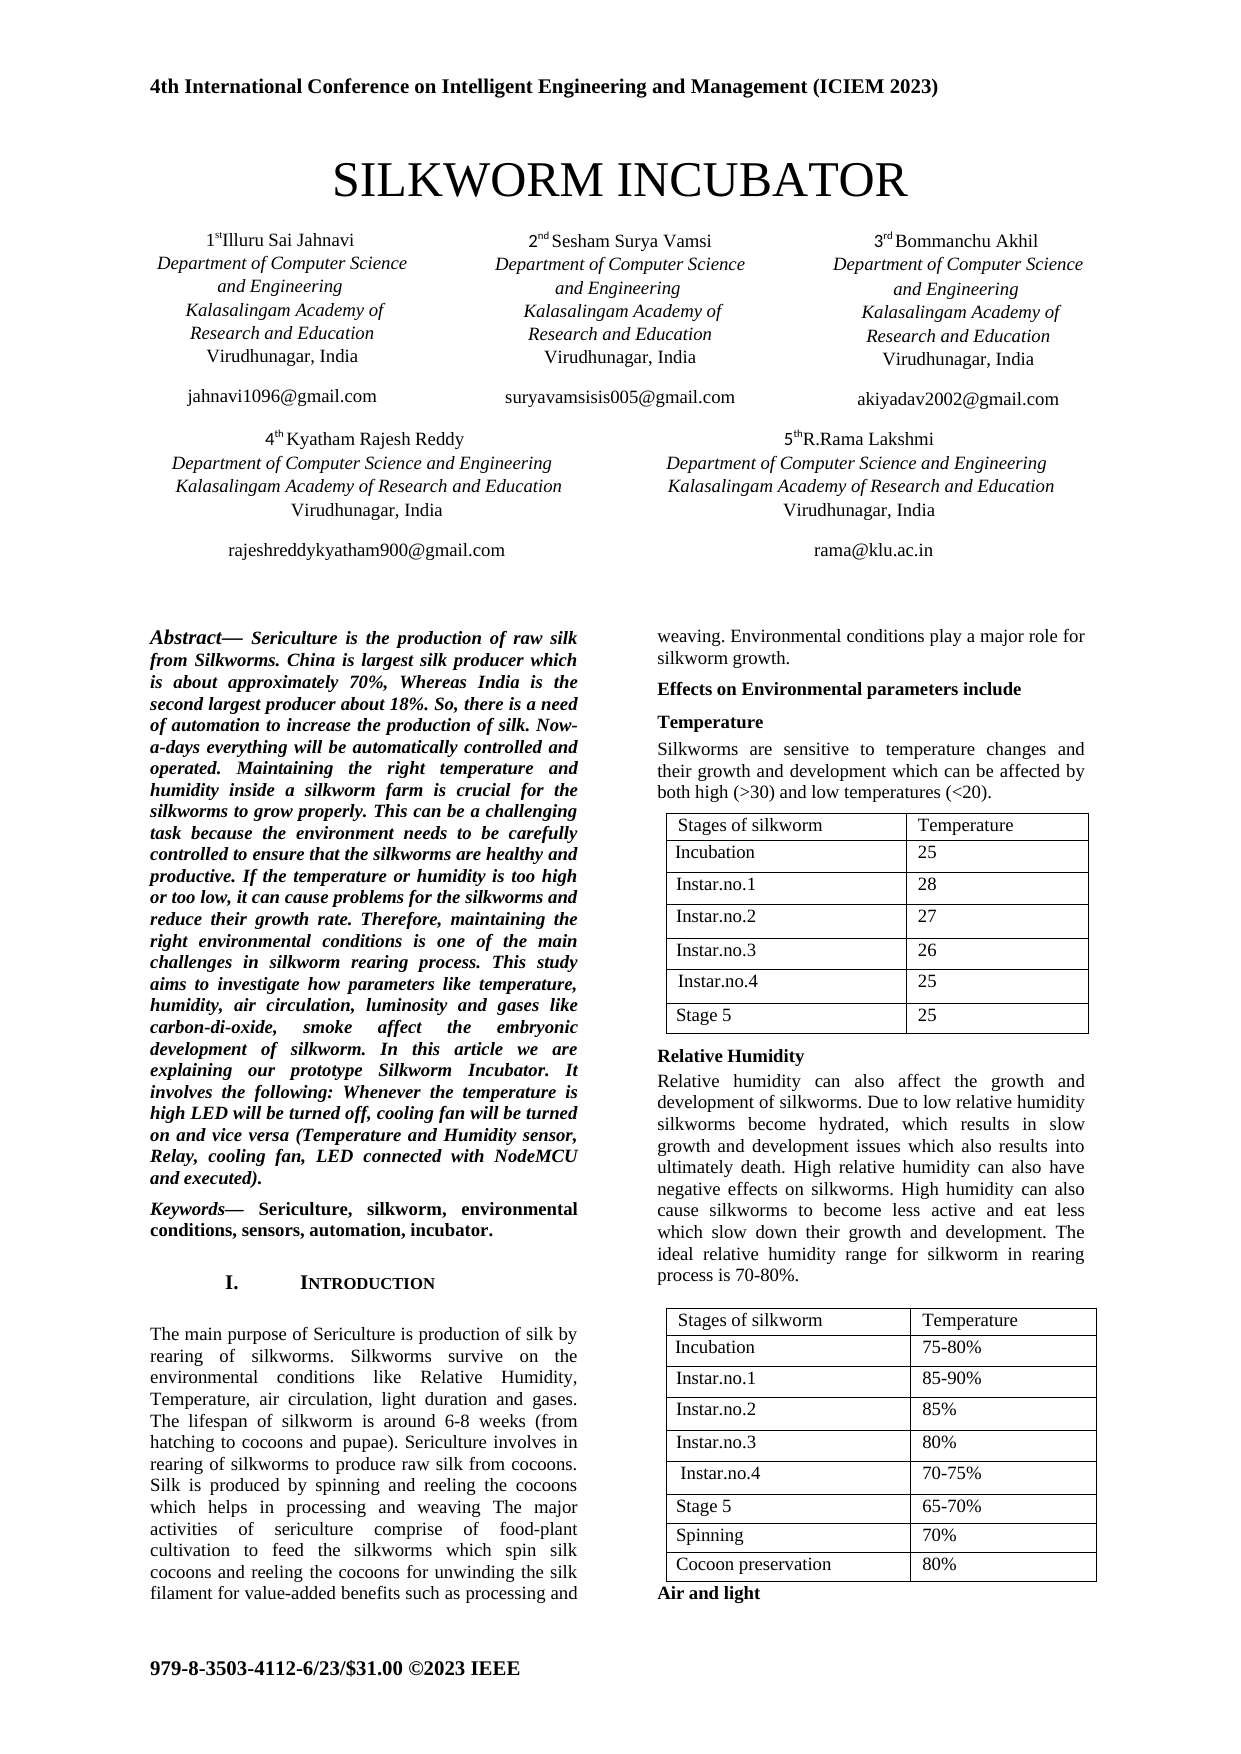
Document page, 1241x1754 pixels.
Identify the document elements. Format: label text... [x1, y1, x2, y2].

text The main purpose of Sericulture is production of silk by rearing of silkworms. Silkworms survive on the environmental conditions like Relative Humidity, Temperature, air circulation, light duration and gases. The lifespan of silkworm is around 6-8 weeks (from hatching to cocoons and pupae). Sericulture involves in rearing of silkworms to produce raw silk from cocoons. Silk is produced by spinning and reeling the cocoons which helps in processing and weaving The major activities of sericulture comprise of food-plant cultivation to feed the silkworms which spin silk cocoons and reeling the cocoons for unwinding the silk filament for value-added benefits such as processing and weaving. Environmental conditions play a major role for silkworm growth. [150, 1323, 578, 1604]
table_cell 25 [907, 1004, 1088, 1033]
table_cell 25 [907, 841, 1088, 872]
table_cell 85% [911, 1398, 1096, 1430]
table_cell 65-70% [911, 1495, 1096, 1523]
table_cell 25 [907, 970, 1088, 1003]
text Relative Humidity [657, 1044, 1085, 1066]
table_header Stages of silkworm [667, 814, 906, 840]
table_header Temperature [907, 814, 1088, 840]
table_cell Instar.no.3 [667, 1431, 910, 1461]
text SILKWORM INCUBATOR [150, 150, 1090, 207]
table_cell 26 [907, 939, 1088, 969]
text 4th Kyatham Rajesh Reddy Department of Computer Science and Engineering Kalasalingam Academy of Research and Education Virudhunagar, India [150, 427, 583, 520]
table_cell Instar.no.2 [667, 1398, 910, 1430]
table_cell Stage 5 [667, 1495, 910, 1523]
table_cell Cocoon preservation [667, 1553, 910, 1581]
table_cell 28 [907, 873, 1088, 904]
text 3rd Bommanchu Akhil Department of Computer Science and Engineering Kalasalingam Academy of Research and Education Virudhunagar, India [826, 229, 1090, 369]
table_cell 27 [907, 905, 1088, 937]
table_cell Instar.no.2 [667, 905, 906, 937]
text suryavamsisis005@gmail.com [488, 386, 752, 408]
text Keywords— Sericulture, silkworm, environmental conditions, sensors, automation, incubator. [150, 1198, 578, 1241]
text Relative humidity can also affect the growth and development of silkworms. Due to low relative humidity silkworms become hydrated, which results in slow growth and development issues which also results into ultimately death. High relative humidity can also have negative effects on silkworms. High humidity can also cause silkworms to become less active and eat less which slow down their growth and development. The ideal relative humidity range for silkworm in rearing process is 70-80%. [657, 1070, 1085, 1286]
table_cell Instar.no.1 [667, 873, 906, 904]
text 1stIlluru Sai Jahnavi Department of Computer Science and Engineering Kalasalingam Academy of Research and Education Virudhunagar, India [150, 229, 414, 366]
table_cell Spinning [667, 1524, 910, 1552]
text 2nd Sesham Surya Vamsi Department of Computer Science and Engineering Kalasalingam Academy of Research and Education Virudhunagar, India [488, 229, 752, 368]
table_cell Instar.no.4 [667, 970, 906, 1003]
table_header Stages of silkworm [667, 1309, 910, 1334]
table_cell 80% [911, 1431, 1096, 1461]
table_cell Instar.no.4 [667, 1462, 910, 1494]
text 5thR.Rama Lakshmi Department of Computer Science and Engineering Kalasalingam Academy of Research and Education Virudhunagar, India [627, 427, 1090, 520]
text akiyadav2002@gmail.com [826, 388, 1090, 409]
table_cell Incubation [667, 841, 906, 872]
text Air and light [657, 1582, 1085, 1603]
table_cell 70% [911, 1524, 1096, 1552]
table_cell Instar.no.3 [667, 939, 906, 969]
text rama@klu.ac.in [657, 538, 1090, 560]
text Temperature [657, 711, 1085, 732]
text Silkworms are sensitive to temperature changes and their growth and development which can be affected by both high (>30) and low temperatures (<20). [657, 738, 1085, 803]
text jahnavi1096@gmail.com [150, 385, 414, 406]
table_header Temperature [911, 1309, 1096, 1334]
table_cell 85-90% [911, 1367, 1096, 1397]
text Abstract— Sericulture is the production of raw silk from Silkworms. China is largest silk producer which is about approximately 70%, Whereas India is the second largest producer about 18%. So, there is a need of automation to increase the production of silk. Now-a-days everything will be automatically controlled and operated. Maintaining the right temperature and humidity inside a silkworm farm is crucial for the silkworms to grow properly. This can be a challenging task because the environment needs to be carefully controlled to ensure that the silkworms are healthy and productive. If the temperature or humidity is too high or too low, it can cause problems for the silkworms and reduce their growth rate. Therefore, maintaining the right environmental conditions is one of the main challenges in silkworm rearing process. This study aims to investigate how parameters like temperature, humidity, air circulation, luminosity and gases like carbon-di-oxide, smoke affect the embryonic development of silkworm. In this article we are explaining our prototype Silkworm Incubator. It involves the following: Whenever the temperature is high LED will be turned off, cooling fan will be turned on and vice versa (Temperature and Humidity sensor, Relay, cooling fan, LED connected with NodeMCU and executed). [150, 625, 578, 1188]
table_cell 70-75% [911, 1462, 1096, 1494]
table_cell Stage 5 [667, 1004, 906, 1033]
table_cell Incubation [667, 1336, 910, 1366]
table_cell 80% [911, 1553, 1096, 1581]
table_cell 75-80% [911, 1336, 1096, 1366]
text Effects on Environmental parameters include [657, 678, 1085, 699]
text rajeshreddykyatham900@gmail.com [150, 538, 583, 560]
list Introduction [225, 1270, 593, 1294]
table_cell Instar.no.1 [667, 1367, 910, 1397]
